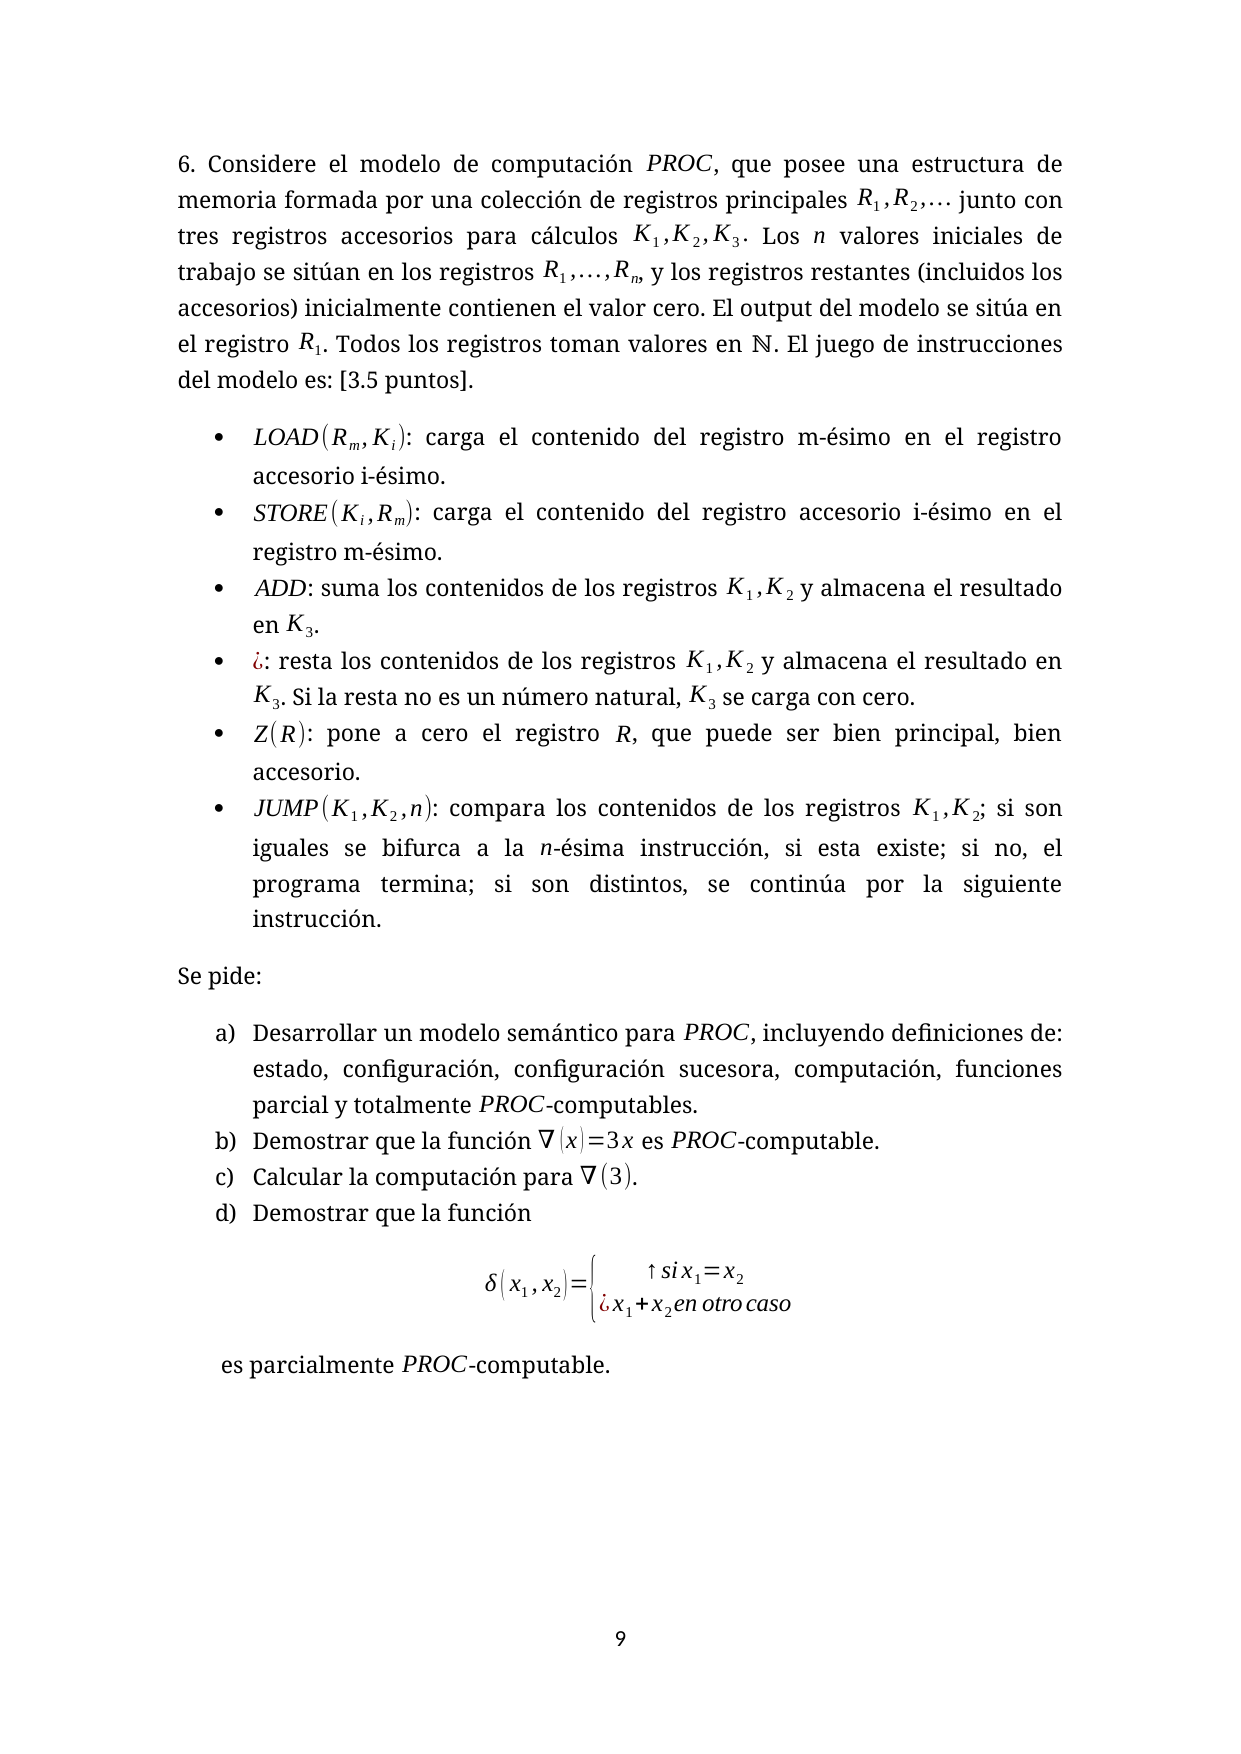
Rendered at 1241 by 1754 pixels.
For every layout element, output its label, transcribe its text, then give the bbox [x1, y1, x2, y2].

list : carga el contenido del registro m-ésimo en el registro accesorio i-ésimo. [215, 420, 1063, 491]
list Calcular la computación para . [215, 1161, 1063, 1192]
list : pone a cero el registro , que puede ser bien principal, bien accesorio. [215, 717, 1063, 787]
list : suma los contenidos de los registros y almacena el resultado en . [215, 572, 1063, 641]
list Desarrollar un modelo semántico para , incluyendo definiciones de: estado, configuración, configuración sucesora, computación, funciones parcial y totalmente -computables. [215, 1017, 1063, 1120]
text Se pide: [177, 960, 1063, 991]
list : carga el contenido del registro accesorio i-ésimo en el registro m-ésimo. [215, 496, 1063, 567]
list : compara los contenidos de los registros ; si son iguales se bifurca a la -ésima instrucción, si esta existe; si no, el programa termina; si son distintos, se continúa por la siguiente instrucción. [215, 792, 1063, 935]
list Demostrar que la función es -computable. [215, 1125, 1063, 1156]
list Demostrar que la función [215, 1197, 1063, 1228]
text es parcialmente -computable. [215, 1349, 1063, 1380]
text 6. Considere el modelo de computación , que posee una estructura de memoria formada por una colección de registros principales junto con tres registros accesorios para cálculos Los valores iniciales de trabajo se sitúan en los registros , y los registros restantes (incluidos los accesorios) inicialmente contienen el valor cero. El output del modelo se sitúa en el registro . Todos los registros toman valores en ℕ. El juego de instrucciones del modelo es: [3.5 puntos]. [177, 148, 1063, 395]
list : resta los contenidos de los registros y almacena el resultado en . Si la resta no es un número natural, se carga con cero. [215, 645, 1063, 713]
